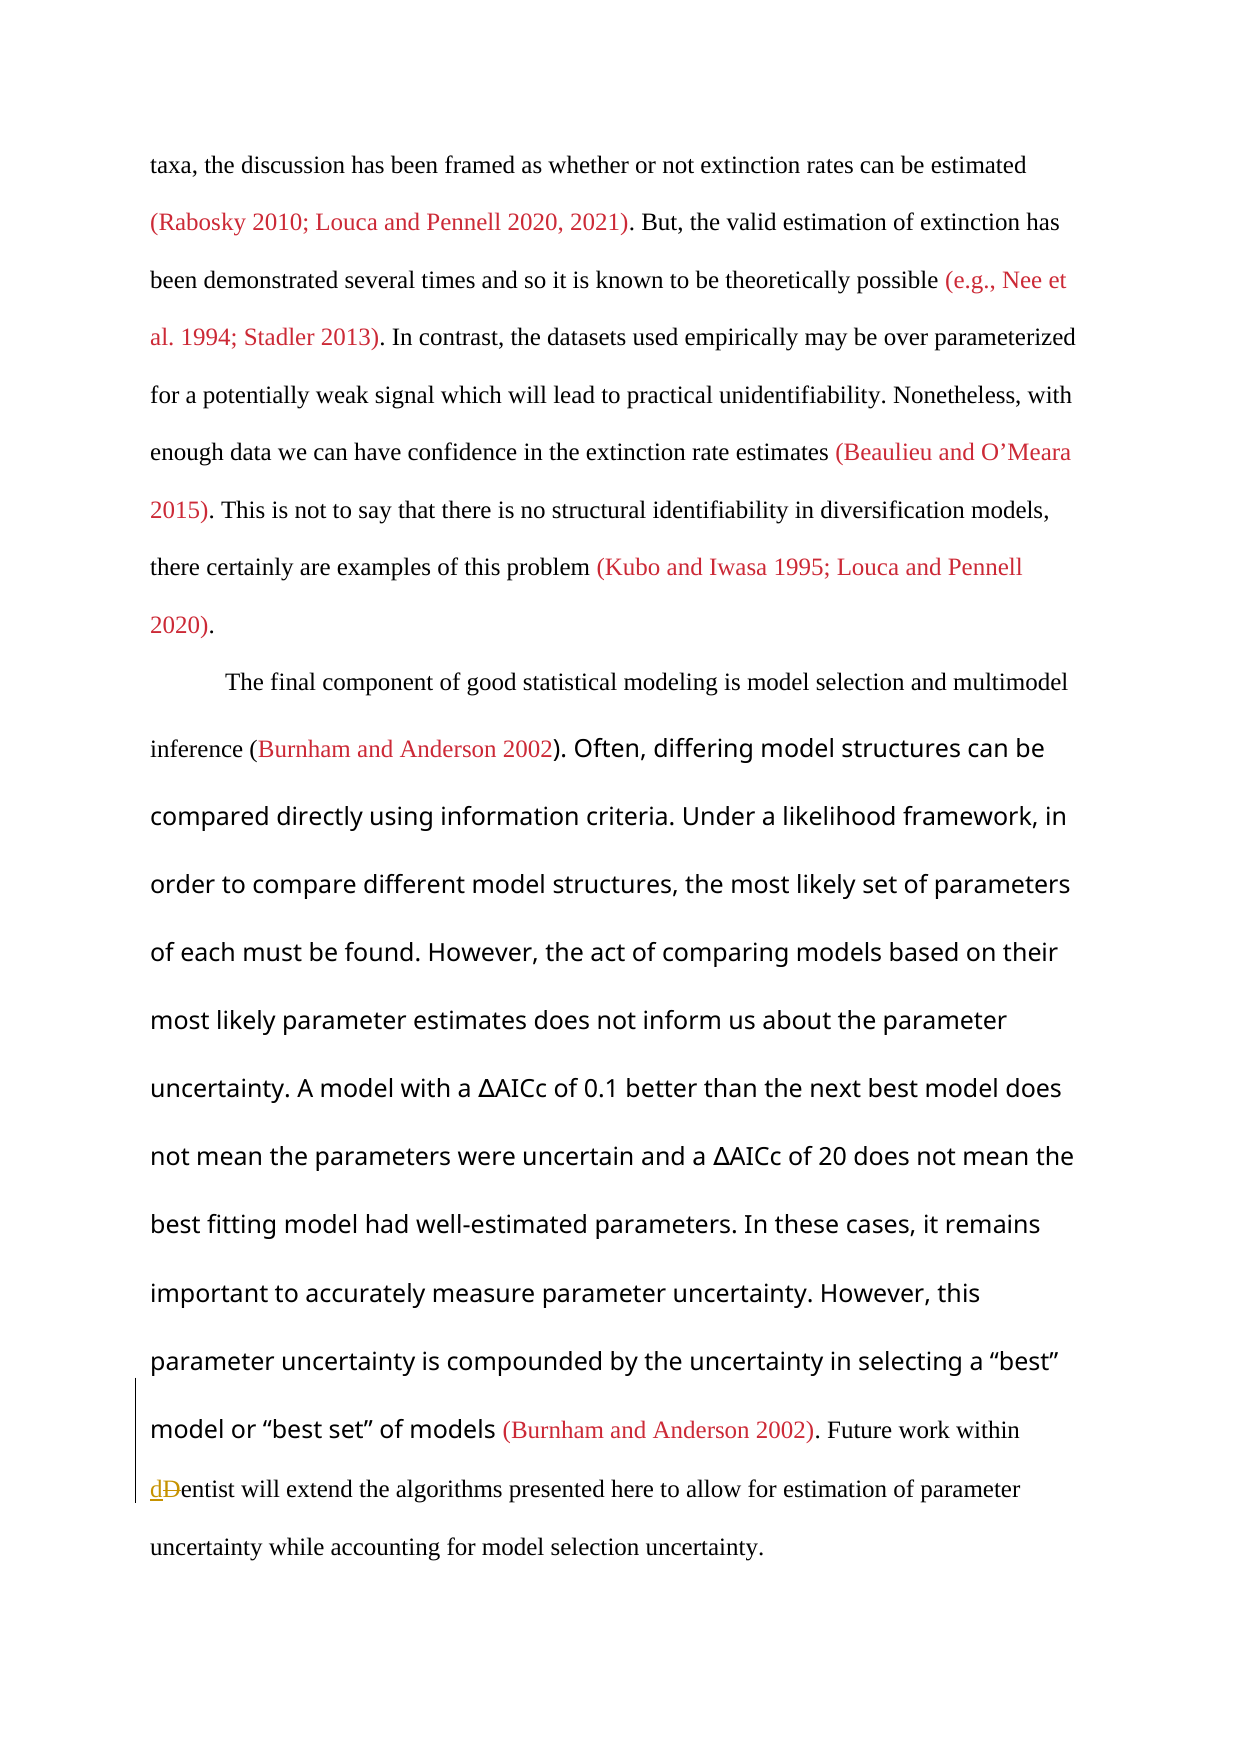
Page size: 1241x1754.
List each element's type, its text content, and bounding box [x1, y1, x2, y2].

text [150, 150, 1090, 639]
text The final component of good statistical modeling is model selection and multimodel inference (Burnham and Anderson 2002). Often, differing model structures can be compared directly using information criteria. Under a likelihood framework, in order to compare different model structures, the most likely set of parameters of each must be found. However, the act of comparing models based on their most likely parameter estimates does not inform us about the parameter uncertainty. A model with a ∆AICc of 0.1 better than the next best model does not mean the parameters were uncertain and a ∆AICc of 20 does not mean the best fitting model had well-estimated parameters. In these cases, it remains important to accurately measure parameter uncertainty. However, this parameter uncertainty is compounded by the uncertainty in selecting a “best” model or “best set” of models (Burnham and Anderson 2002). Future work within entist will extend the algorithms presented here to allow for estimation of parameter uncertainty while accounting for model selection uncertainty. [150, 667, 1090, 1561]
